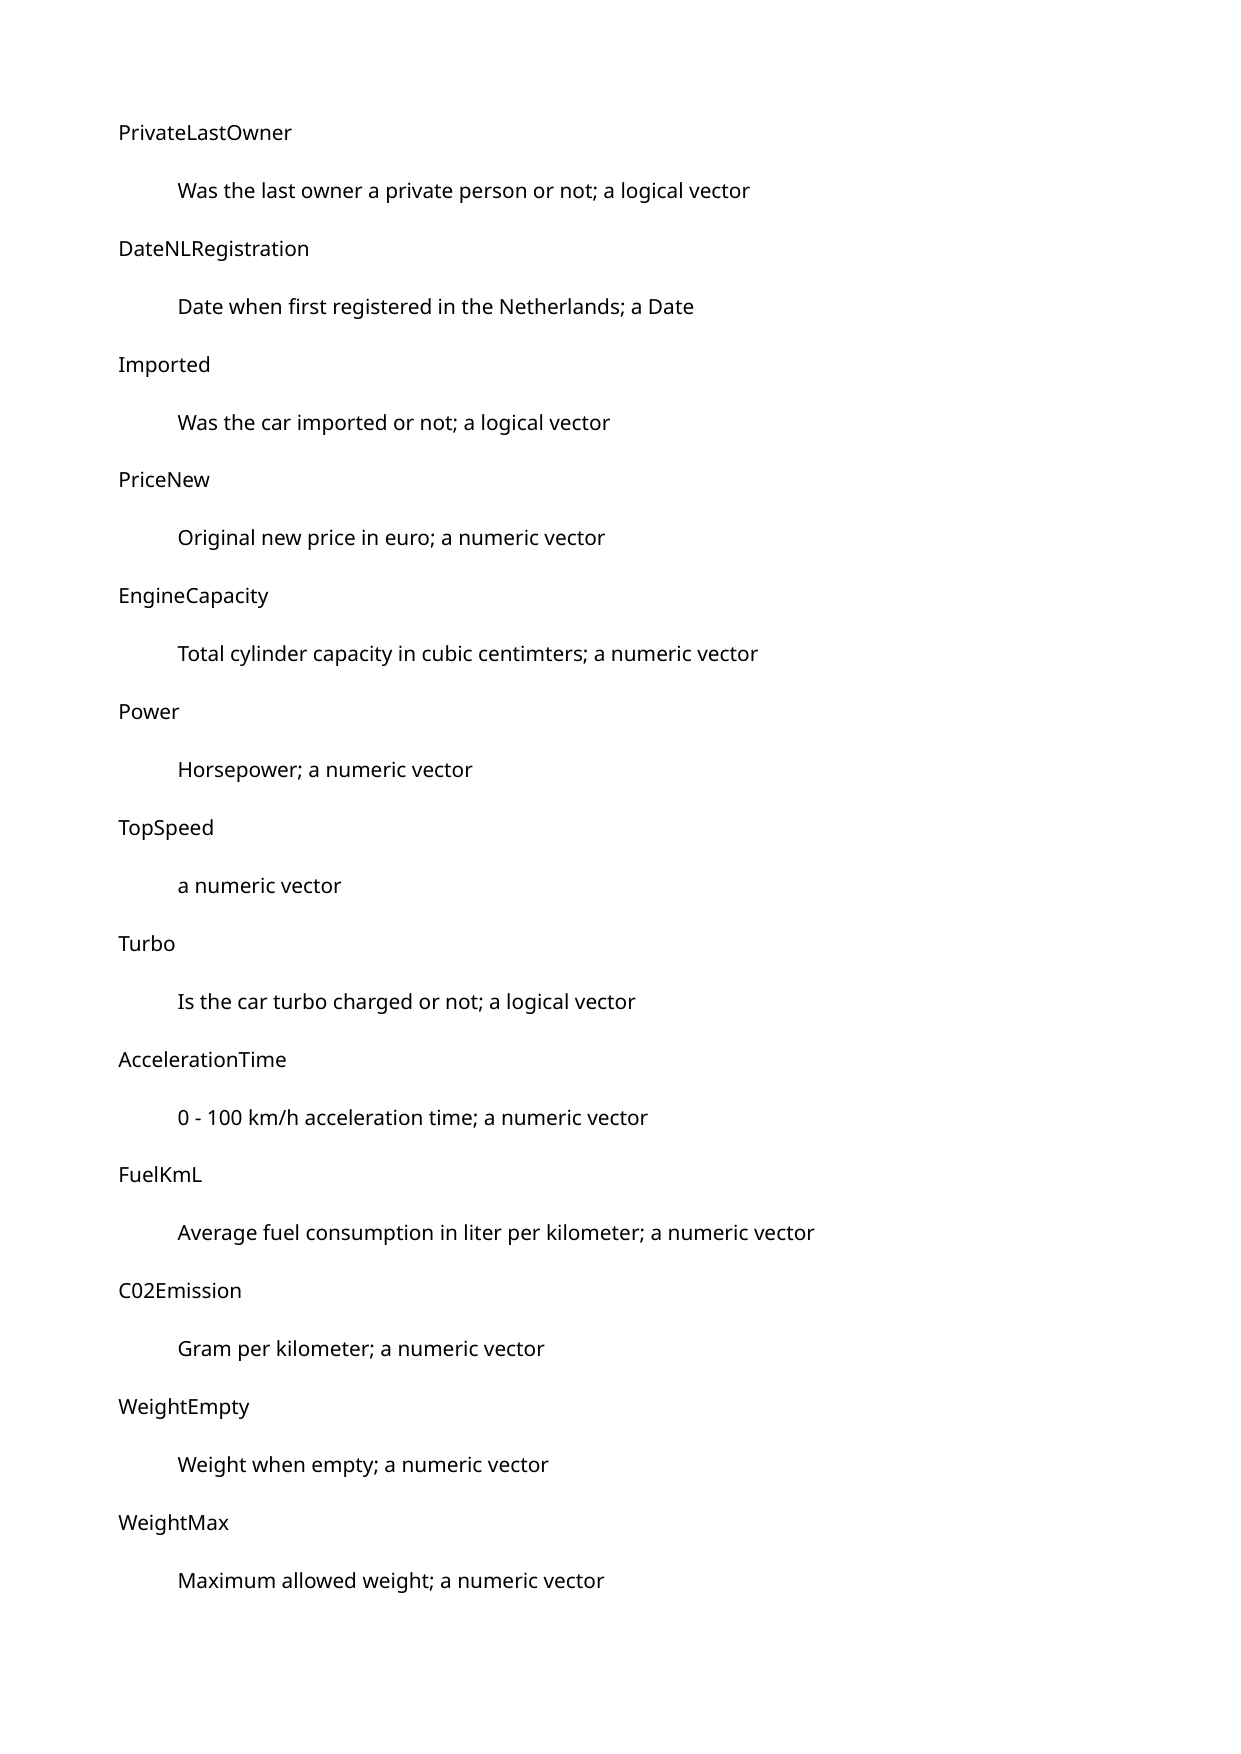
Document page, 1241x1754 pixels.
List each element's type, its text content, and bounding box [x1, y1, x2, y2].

subtitle TopSpeed [118, 813, 1122, 842]
subtitle AccelerationTime [118, 1045, 1122, 1073]
list Horsepower; a numeric vector [177, 755, 1122, 784]
subtitle WeightMax [118, 1508, 1122, 1537]
subtitle PrivateLastOwner [118, 118, 1122, 147]
subtitle Turbo [118, 929, 1122, 957]
list Date when first registered in the Netherlands; a Date [177, 292, 1122, 320]
subtitle EngineCapacity [118, 581, 1122, 610]
list Average fuel consumption in liter per kilometer; a numeric vector [177, 1218, 1122, 1247]
list Is the car turbo charged or not; a logical vector [177, 987, 1122, 1015]
list Gram per kilometer; a numeric vector [177, 1334, 1122, 1363]
list Maximum allowed weight; a numeric vector [177, 1566, 1122, 1594]
list Weight when empty; a numeric vector [177, 1450, 1122, 1479]
subtitle C02Emission [118, 1276, 1122, 1305]
list 0 - 100 km/h acceleration time; a numeric vector [177, 1103, 1122, 1131]
list Total cylinder capacity in cubic centimters; a numeric vector [177, 639, 1122, 668]
subtitle Power [118, 697, 1122, 726]
subtitle PriceNew [118, 466, 1122, 494]
list Original new price in euro; a numeric vector [177, 523, 1122, 552]
list Was the last owner a private person or not; a logical vector [177, 176, 1122, 204]
subtitle WeightEmpty [118, 1392, 1122, 1421]
subtitle DateNLRegistration [118, 234, 1122, 262]
subtitle Imported [118, 350, 1122, 378]
list Was the car imported or not; a logical vector [177, 408, 1122, 436]
list a numeric vector [177, 871, 1122, 899]
subtitle FuelKmL [118, 1161, 1122, 1189]
